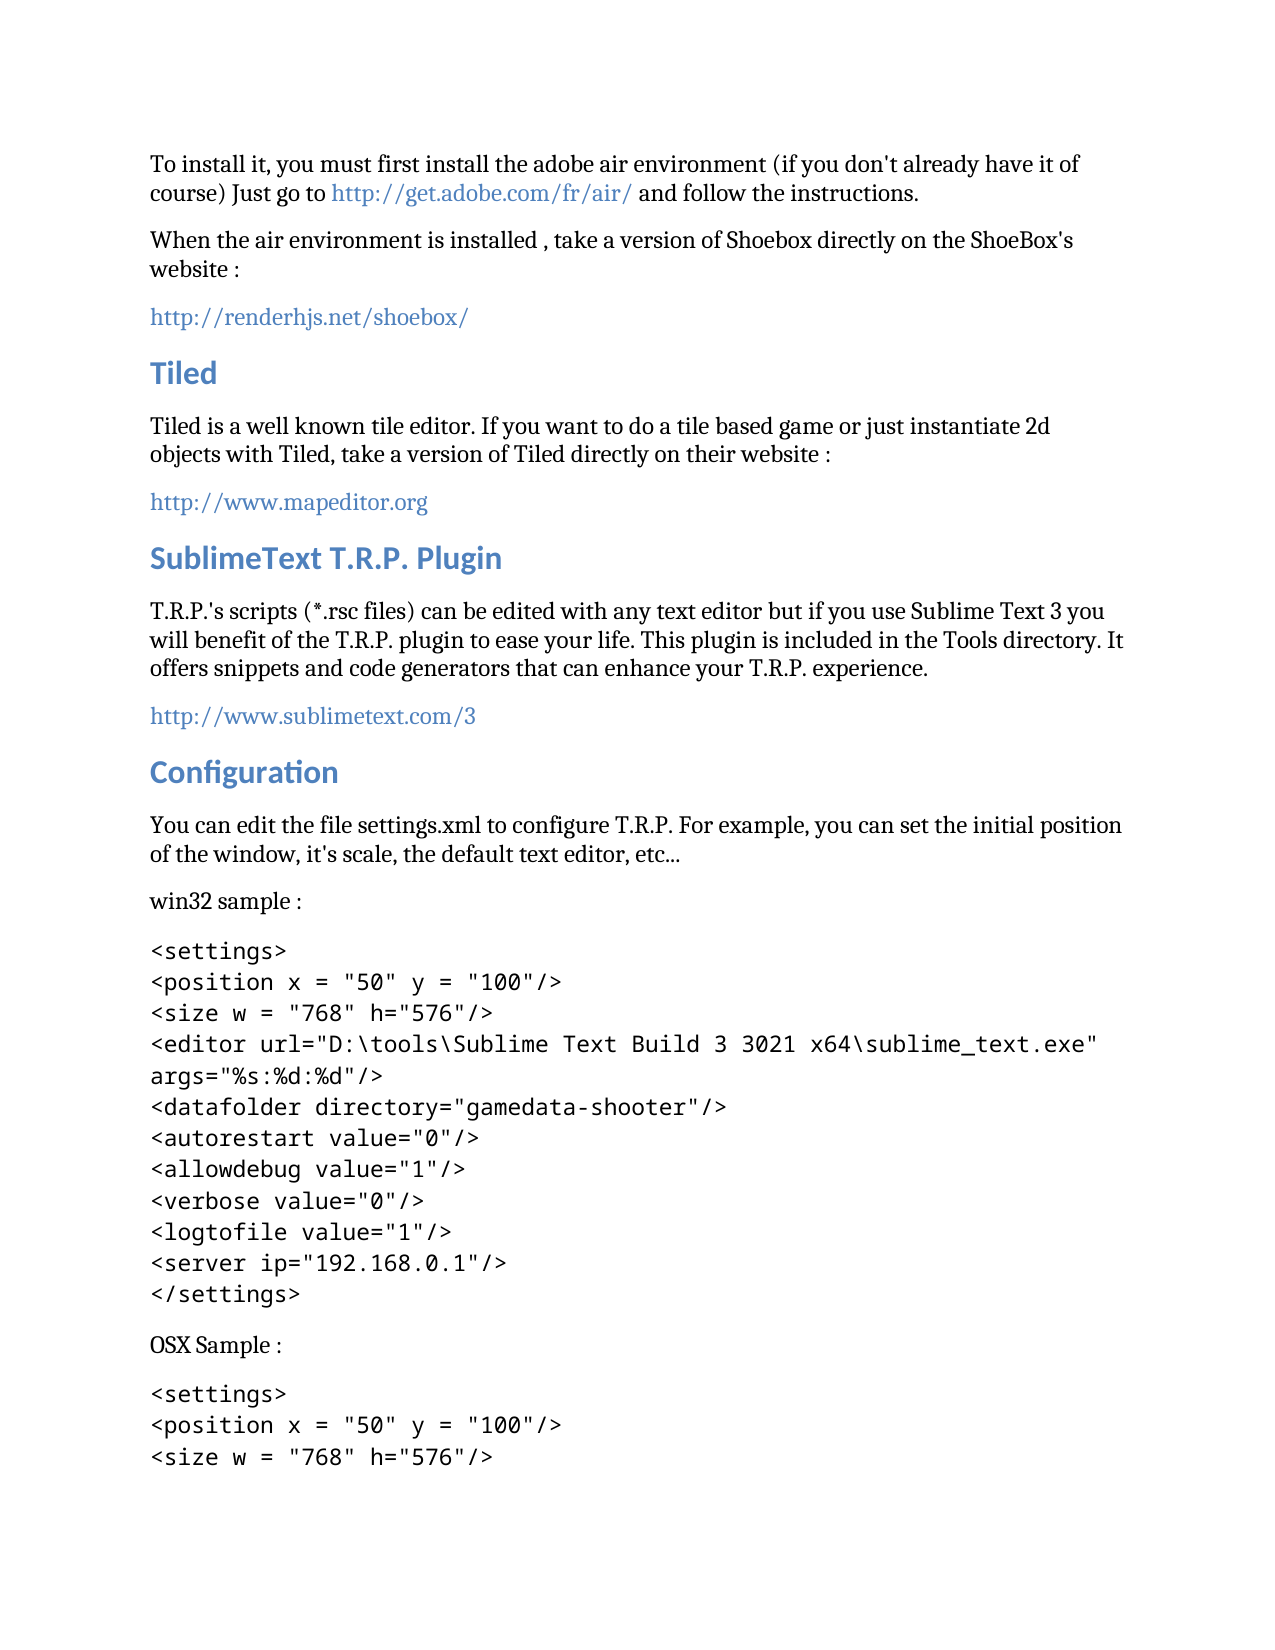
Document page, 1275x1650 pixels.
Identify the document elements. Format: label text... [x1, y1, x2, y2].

text http://www.mapeditor.org [150, 488, 1125, 517]
text Tiled is a well known tile editor. If you want to do a tile based game or just instantiate 2d objects with Tiled, take a version of Tiled directly on their website : [150, 412, 1125, 469]
text http://renderhjs.net/shoebox/ [150, 302, 1125, 331]
text http://www.sublimetext.com/3 [150, 702, 1125, 731]
text <settings> <position x = "50" y = "100"/> <size w = "768" h="576"/> <editor url="D:\tools\Sublime Text Build 3 3021 x64\sublime_text.exe" args="%s:%d:%d"/> <datafolder directory="gamedata-shooter"/> <autorestart value="0"/> <allowdebug value="1"/> <verbose value="0"/> <logtofile value="1"/> <server ip="192.168.0.1"/> </settings> [150, 935, 1125, 1310]
text When the air environment is installed , take a version of Shoebox directly on the ShoeBox's website : [150, 226, 1125, 284]
text To install it, you must first install the adobe air environment (if you don't already have it of course) Just go to http://get.adobe.com/fr/air/ and follow the instructions. [150, 150, 1125, 207]
text OSX Sample : [150, 1331, 1125, 1359]
text win32 sample : [150, 887, 1125, 916]
subtitle Configuration [150, 751, 1125, 792]
text T.R.P.'s scripts (*.rsc files) can be edited with any text editor but if you use Sublime Text 3 you will benefit of the T.R.P. plugin to ease your life. This plugin is included in the Tools directory. It offers snippets and code generators that can enhance your T.R.P. experience. [150, 597, 1125, 683]
text You can edit the file settings.xml to configure T.R.P. For example, you can set the initial position of the window, it's scale, the default text editor, etc... [150, 811, 1125, 868]
subtitle Tiled [150, 352, 1125, 393]
subtitle SublimeText T.R.P. Plugin [150, 537, 1125, 578]
